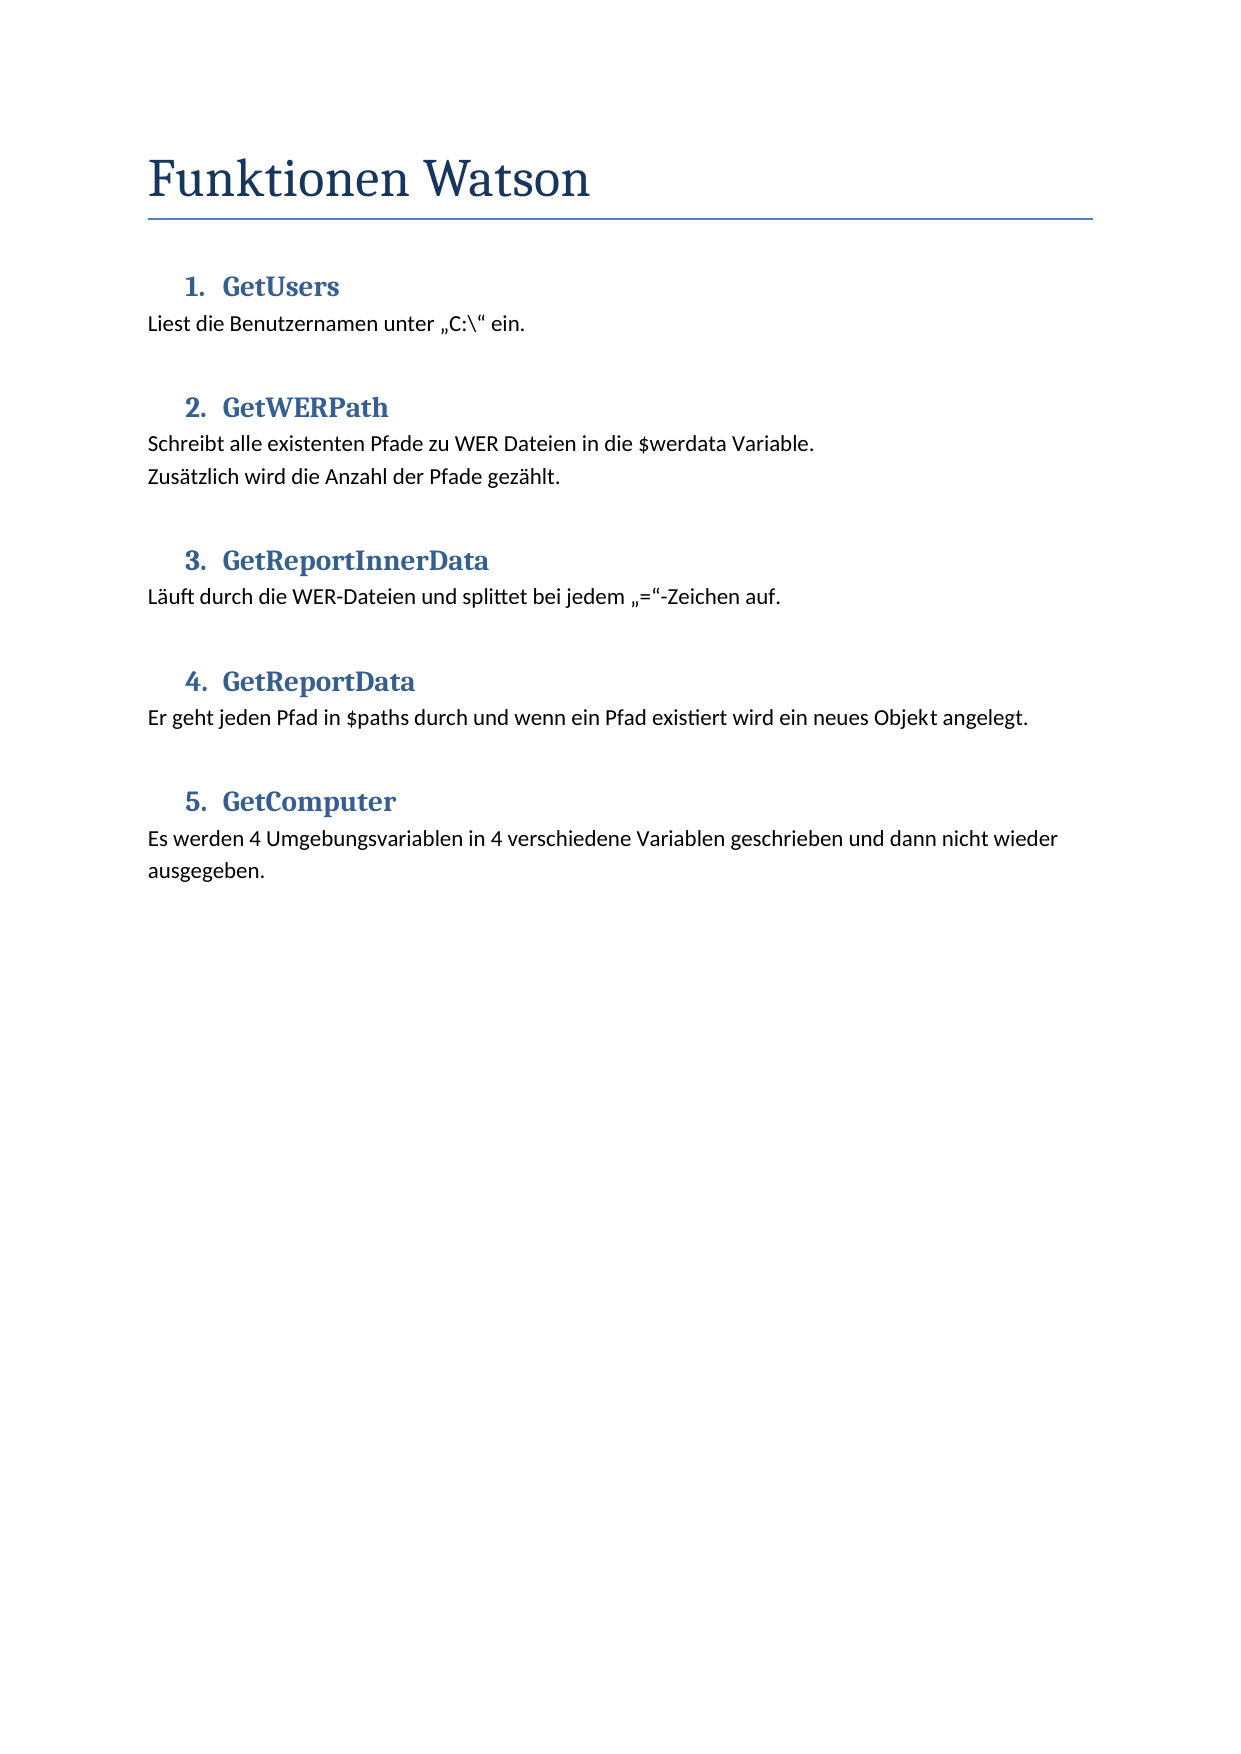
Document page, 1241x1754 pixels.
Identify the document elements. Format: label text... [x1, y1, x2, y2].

subtitle GetReportData [185, 665, 1093, 698]
text Läuft durch die WER-Dateien und splittet bei jedem „=“-Zeichen auf. [148, 582, 1093, 611]
subtitle GetComputer [185, 785, 1093, 819]
text Liest die Benutzernamen unter „C:\“ ein. [148, 309, 1093, 337]
subtitle GetReportInnerData [185, 544, 1093, 577]
text Schreibt alle existenten Pfade zu WER Dateien in die $werdata Variable. Zusätzlich wird die Anzahl der Pfade gezählt. [148, 429, 1093, 490]
title Funktionen Watson [148, 148, 1093, 218]
subtitle GetUsers [185, 270, 1093, 304]
text Es werden 4 Umgebungsvariablen in 4 verschiedene Variablen geschrieben und dann nicht wieder ausgegeben. [148, 824, 1093, 884]
text Er geht jeden Pfad in $paths durch und wenn ein Pfad existiert wird ein neues Objekt angelegt. [148, 703, 1093, 731]
subtitle GetWERPath [185, 391, 1093, 424]
